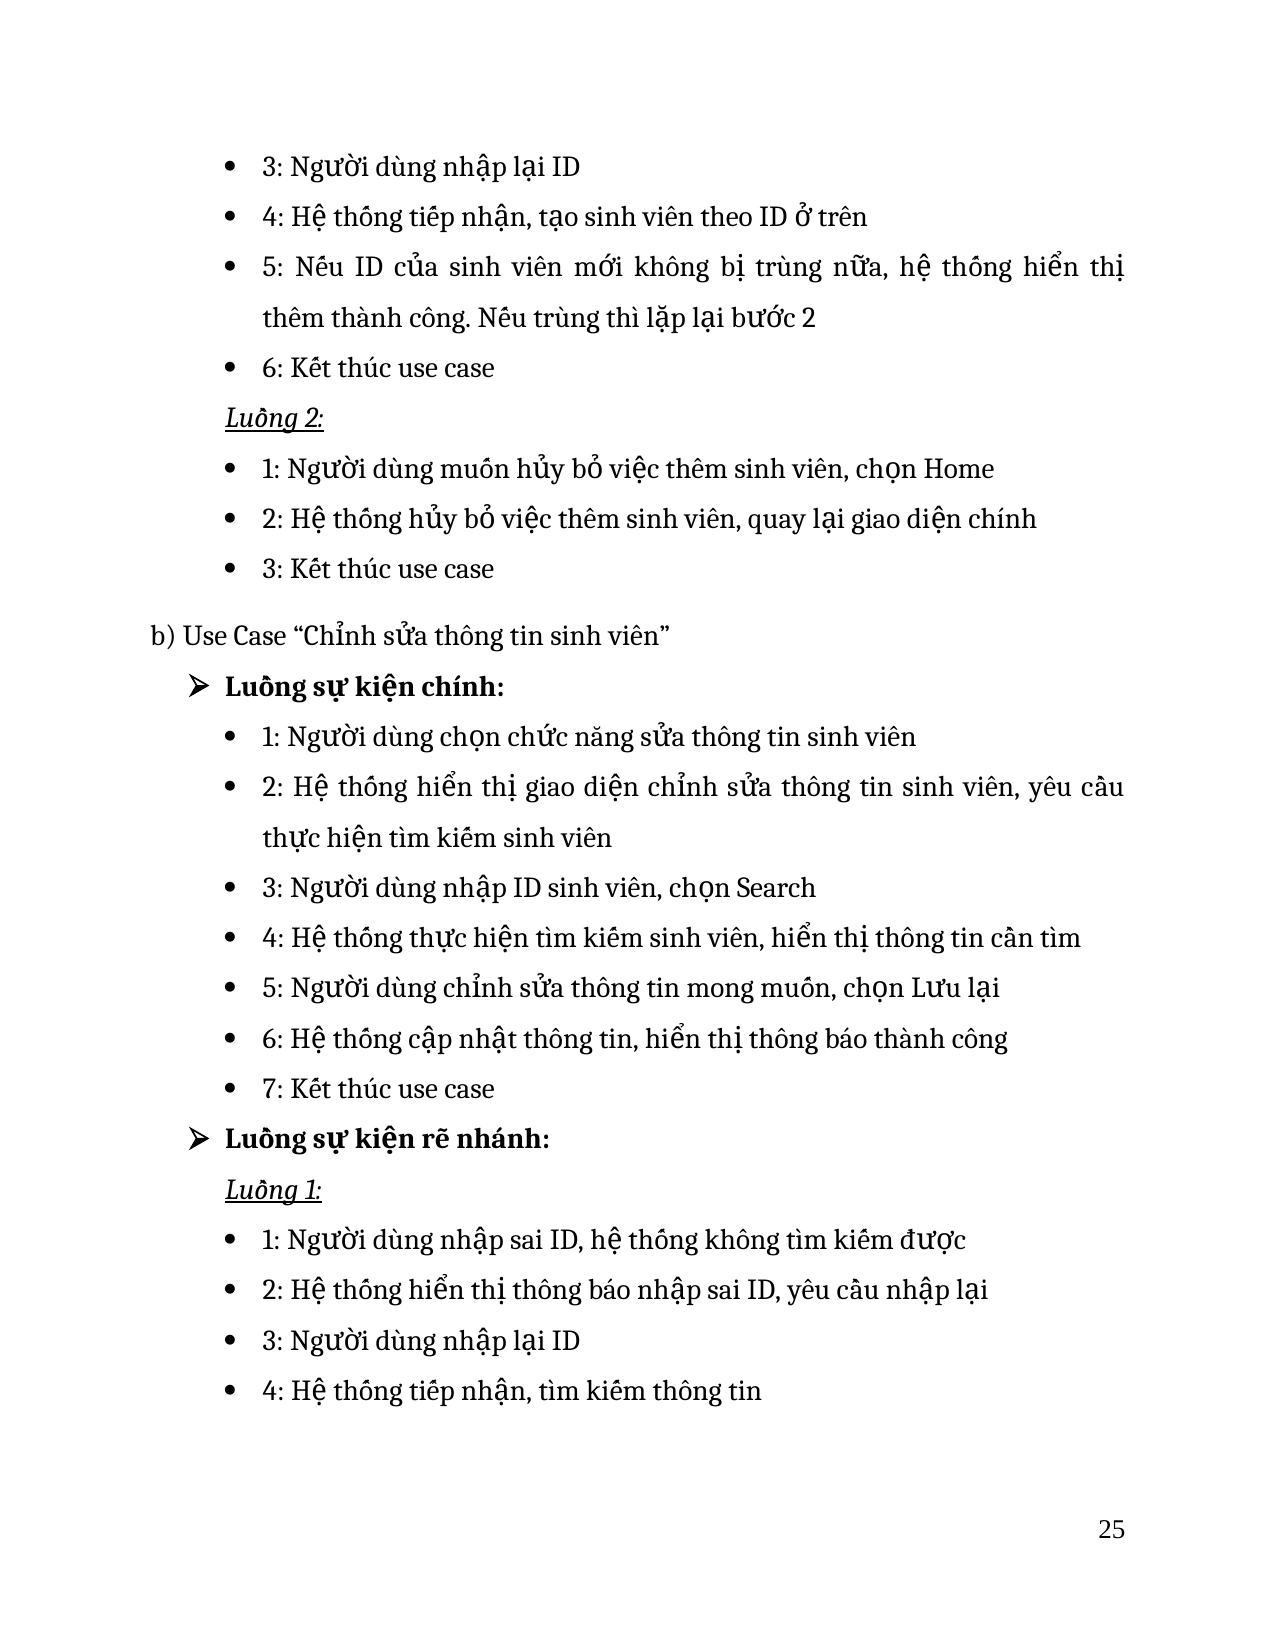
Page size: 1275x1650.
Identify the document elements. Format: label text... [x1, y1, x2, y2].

list 1: Người dùng chọn chức năng sửa thông tin sinh viên [225, 720, 1125, 754]
list 2: Hệ thống hiển thị giao diện chỉnh sửa thông tin sinh viên, yêu cầu thực hiện tìm kiếm sinh viên [225, 770, 1125, 854]
list 3: Người dùng nhập ID sinh viên, chọn Search [225, 871, 1125, 904]
list 2: Hệ thống hiển thị thông báo nhập sai ID, yêu cầu nhập lại [225, 1273, 1125, 1307]
list 6: Hệ thống cập nhật thông tin, hiển thị thông báo thành công [225, 1022, 1125, 1056]
list 1: Người dùng muốn hủy bỏ việc thêm sinh viên, chọn Home [225, 452, 1125, 485]
list 5: Người dùng chỉnh sửa thông tin mong muốn, chọn Lưu lại [225, 972, 1125, 1005]
text b) Use Case “Chỉnh sửa thông tin sinh viên” [150, 619, 1125, 653]
list Luồng 2: [225, 402, 1125, 435]
list 7: Kết thúc use case [225, 1072, 1125, 1106]
list 5: Nếu ID của sinh viên mới không bị trùng nữa, hệ thống hiển thị thêm thành công. Nếu trùng thì lặp lại bước 2 [225, 251, 1125, 334]
list 4: Hệ thống tiếp nhận, tìm kiếm thông tin [225, 1374, 1125, 1408]
list 2: Hệ thống hủy bỏ việc thêm sinh viên, quay lại giao diện chính [225, 502, 1125, 536]
list Luồng 1: [225, 1173, 1125, 1206]
list 6: Kết thúc use case [225, 351, 1125, 385]
list 4: Hệ thống tiếp nhận, tạo sinh viên theo ID ở trên [225, 200, 1125, 234]
list Luồng sự kiện chính: [187, 670, 1125, 703]
list 1: Người dùng nhập sai ID, hệ thống không tìm kiếm được [225, 1223, 1125, 1257]
list Luồng sự kiện rẽ nhánh: [187, 1123, 1125, 1156]
list 3: Người dùng nhập lại ID [225, 1324, 1125, 1357]
list 3: Người dùng nhập lại ID [225, 150, 1125, 183]
list 4: Hệ thống thực hiện tìm kiếm sinh viên, hiển thị thông tin cần tìm [225, 921, 1125, 955]
list 3: Kết thúc use case [225, 552, 1125, 586]
